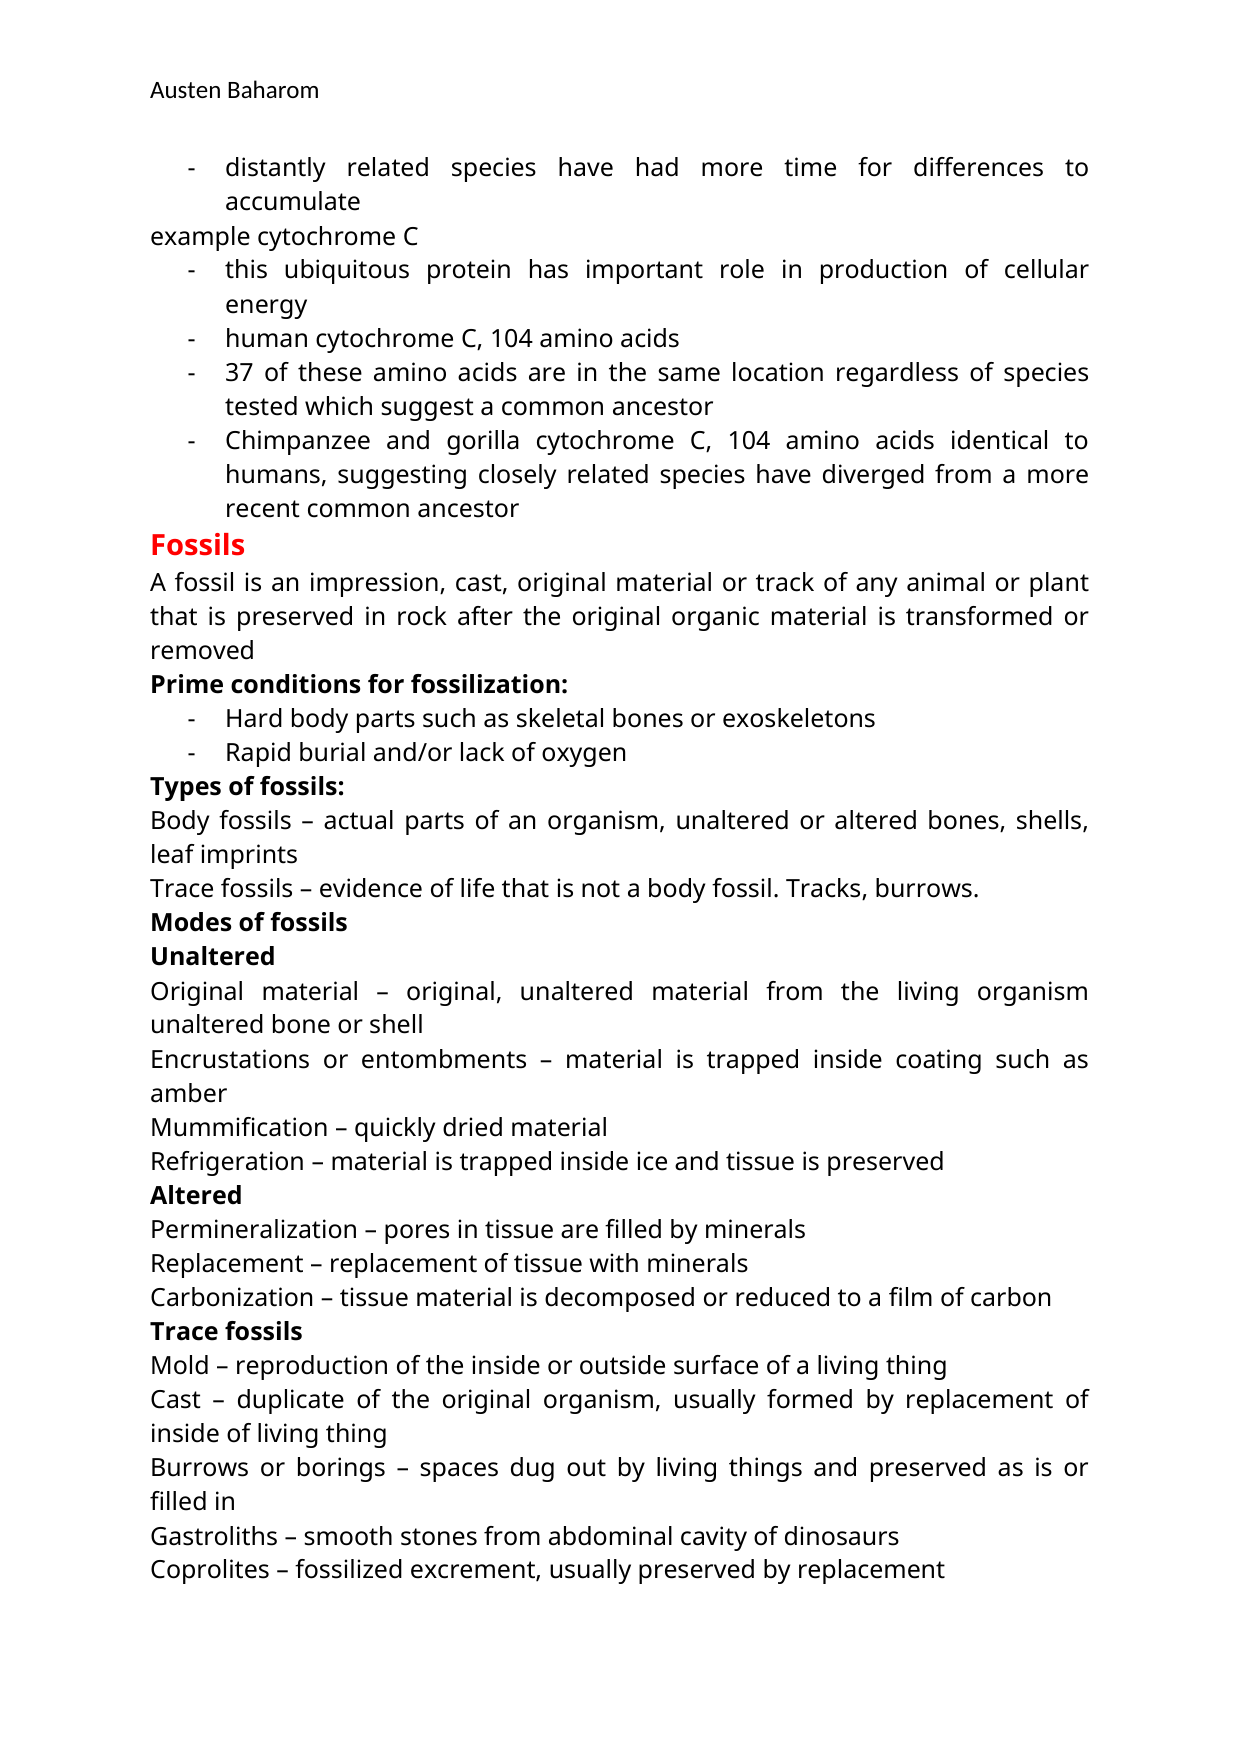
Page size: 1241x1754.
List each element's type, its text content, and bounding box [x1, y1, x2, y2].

text Unaltered [150, 939, 1090, 973]
text Trace fossils – evidence of life that is not a body fossil. Tracks, burrows. [150, 871, 1090, 905]
text example cytochrome C [150, 218, 1090, 252]
text Body fossils – actual parts of an organism, unaltered or altered bones, shells, leaf imprints [150, 803, 1090, 871]
text Permineralization – pores in tissue are filled by minerals [150, 1212, 1090, 1246]
list 37 of these amino acids are in the same location regardless of species tested which suggest a common ancestor [187, 354, 1090, 422]
text A fossil is an impression, cast, original material or track of any animal or plant that is preserved in rock after the original organic material is transformed or removed [150, 564, 1090, 667]
list this ubiquitous protein has important role in production of cellular energy [187, 252, 1090, 320]
text Modes of fossils [150, 905, 1090, 939]
text Original material – original, unaltered material from the living organism unaltered bone or shell [150, 973, 1090, 1041]
text Burrows or borings – spaces dug out by living things and preserved as is or filled in [150, 1450, 1090, 1518]
text Trace fossils [150, 1314, 1090, 1348]
text Mummification – quickly dried material [150, 1109, 1090, 1143]
text Refrigeration – material is trapped inside ice and tissue is preserved [150, 1143, 1090, 1177]
text Coprolites – fossilized excrement, usually preserved by replacement [150, 1552, 1090, 1586]
list distantly related species have had more time for differences to accumulate [187, 150, 1090, 218]
text Cast – duplicate of the original organism, usually formed by replacement of inside of living thing [150, 1382, 1090, 1450]
text Gastroliths – smooth stones from abdominal cavity of dinosaurs [150, 1518, 1090, 1552]
text Altered [150, 1177, 1090, 1212]
text Prime conditions for fossilization: [150, 667, 1090, 701]
text Mold – reproduction of the inside or outside surface of a living thing [150, 1348, 1090, 1382]
text Types of fossils: [150, 769, 1090, 803]
text Replacement – replacement of tissue with minerals [150, 1246, 1090, 1280]
text Encrustations or entombments – material is trapped inside coating such as amber [150, 1041, 1090, 1109]
list Rapid burial and/or lack of oxygen [187, 735, 1090, 769]
text Fossils [150, 525, 1090, 564]
list Hard body parts such as skeletal bones or exoskeletons [187, 701, 1090, 735]
list human cytochrome C, 104 amino acids [187, 320, 1090, 354]
text Carbonization – tissue material is decomposed or reduced to a film of carbon [150, 1280, 1090, 1314]
list Chimpanzee and gorilla cytochrome C, 104 amino acids identical to humans, suggesting closely related species have diverged from a more recent common ancestor [187, 422, 1090, 525]
